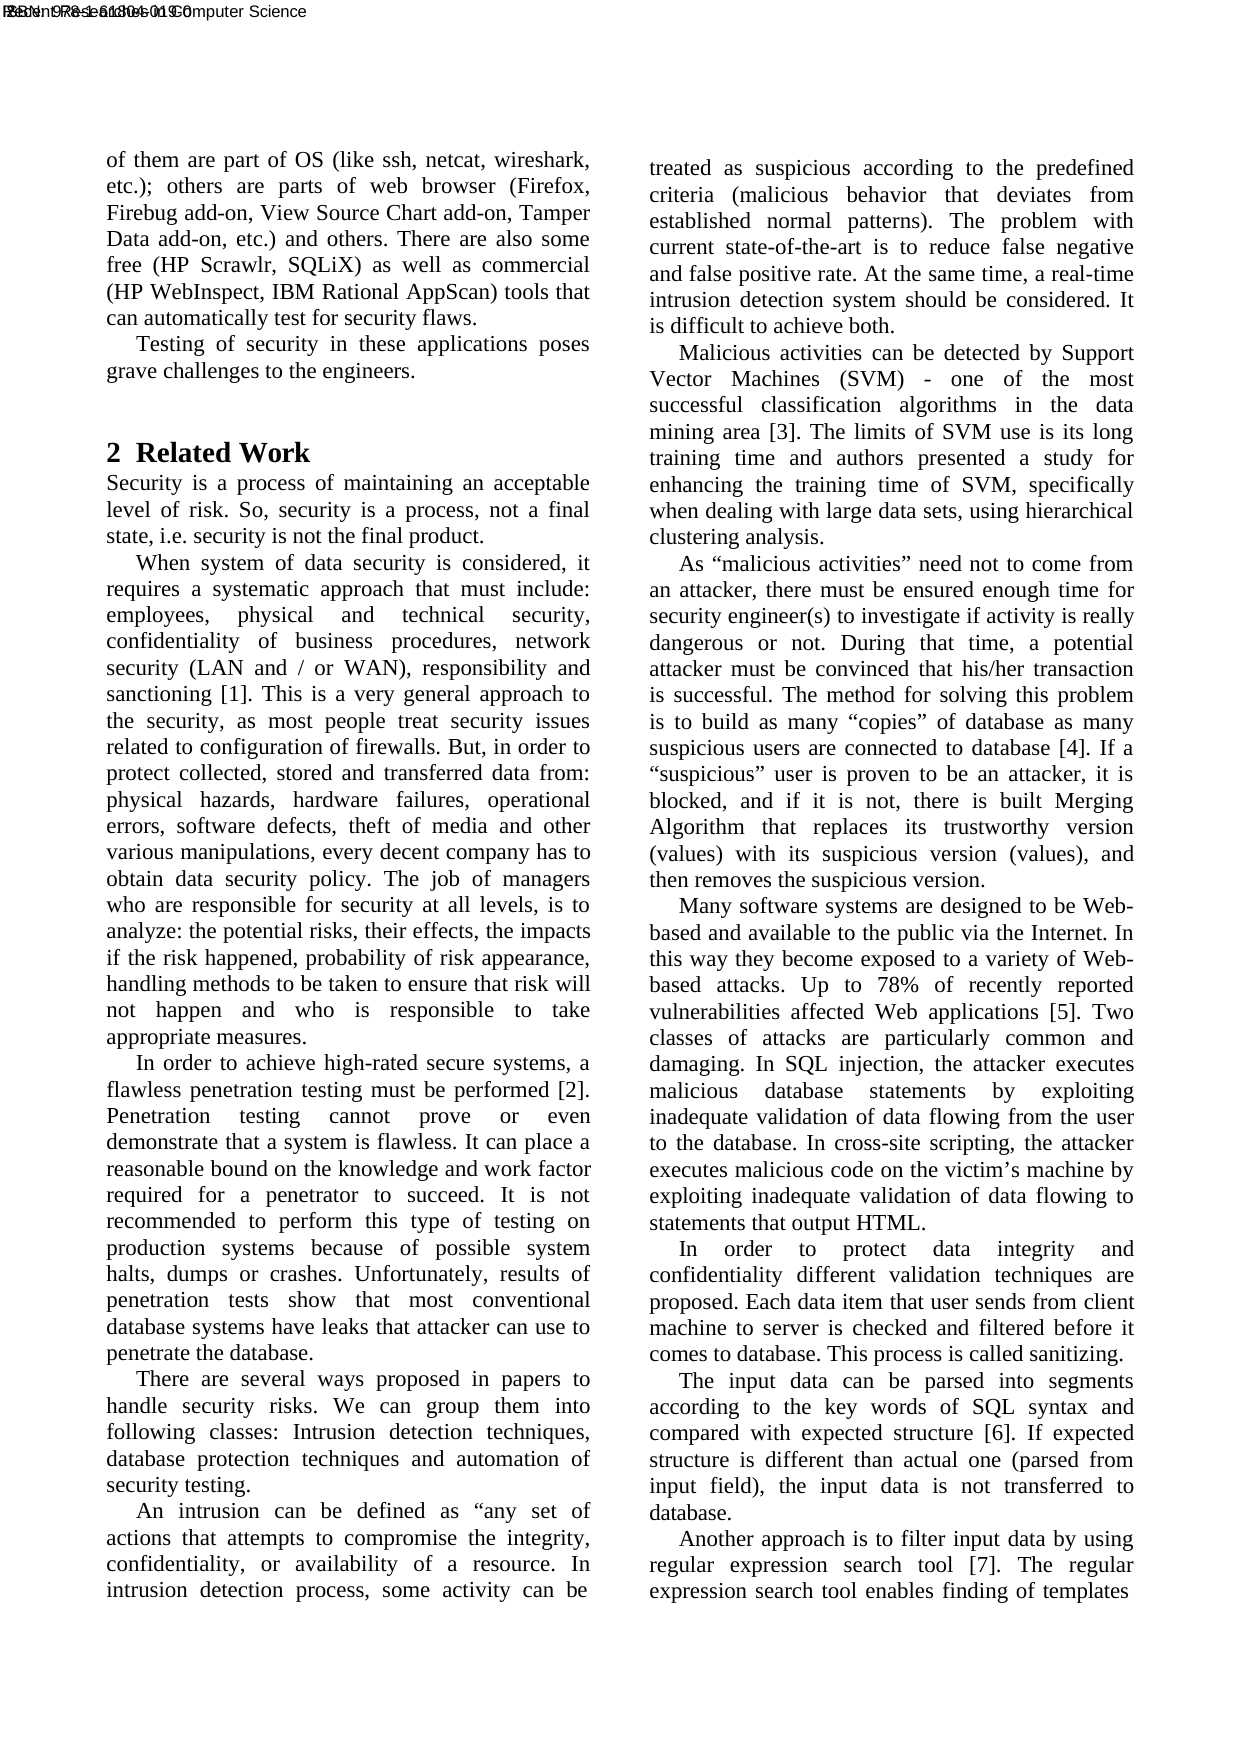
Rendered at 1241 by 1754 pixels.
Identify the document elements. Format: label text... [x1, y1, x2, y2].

text of them are part of OS (like ssh, netcat, wireshark, etc.); others are parts of web browser (Firefox, Firebug add-on, View Source Chart add-on, Tamper Data add-on, etc.) and others. There are also some free (HP Scrawlr, SQLiX) as well as commercial (HP WebInspect, IBM Rational AppScan) tools that can automatically test for security flaws. [106, 146, 591, 330]
text Malicious activities can be detected by Support Vector Machines (SVM) - one of the most successful classification algorithms in the data mining area [3]. The limits of SVM use is its long training time and authors presented a study for enhancing the training time of SVM, specifically when dealing with large data sets, using hierarchical clustering analysis. [649, 339, 1135, 550]
text treated as suspicious according to the predefined criteria (malicious behavior that deviates from established normal patterns). The problem with current state-of-the-art is to reduce false negative and false positive rate. At the same time, a real-time intrusion detection system should be considered. It is difficult to achieve both. [649, 154, 1135, 339]
text Testing of security in these applications poses grave challenges to the engineers. [106, 330, 591, 383]
text When system of data security is considered, it requires a systematic approach that must include: employees, physical and technical security, confidentiality of business procedures, network security (LAN and / or WAN), responsibility and sanctioning [1]. This is a very general approach to the security, as most people treat security issues related to configuration of firewalls. But, in order to protect collected, stored and transferred data from: physical hazards, hardware failures, operational errors, software defects, theft of media and other various manipulations, every decent company has to obtain data security policy. The job of managers who are responsible for security at all levels, is to analyze: the potential risks, their effects, the impacts if the risk happened, probability of risk appearance, handling methods to be taken to ensure that risk will not happen and who is responsible to take appropriate measures. [106, 548, 591, 1049]
text An intrusion can be defined as “any set of actions that attempts to compromise the integrity, confidentiality, or availability of a resource. In intrusion detection process, some activity can be [106, 1497, 591, 1603]
text Many software systems are designed to be Web- based and available to the public via the Internet. In this way they become exposed to a variety of Web- based attacks. Up to 78% of recently reported vulnerabilities affected Web applications [5]. Two classes of attacks are particularly common and damaging. In SQL injection, the attacker executes malicious database statements by exploiting inadequate validation of data flowing from the user to the database. In cross-site scripting, the attacker executes malicious code on the victim’s machine by exploiting inadequate validation of data flowing to statements that output HTML. [649, 892, 1135, 1235]
text Security is a process of maintaining an acceptable level of risk. So, security is a process, not a final state, i.e. security is not the final product. [106, 469, 591, 548]
text The input data can be parsed into segments according to the key words of SQL syntax and compared with expected structure [6]. If expected structure is different than actual one (parsed from input field), the input data is not transferred to database. [649, 1367, 1135, 1525]
text In order to protect data integrity and confidentiality different validation techniques are proposed. Each data item that user sends from client machine to server is checked and filtered before it comes to database. This process is called sanitizing. [649, 1235, 1135, 1367]
text In order to achieve high-rated secure systems, a flawless penetration testing must be performed [2]. Penetration testing cannot prove or even demonstrate that a system is flawless. It can place a reasonable bound on the knowledge and work factor required for a penetrator to succeed. It is not recommended to perform this type of testing on production systems because of possible system halts, dumps or crashes. Unfortunately, results of penetration tests show that most conventional database systems have leaks that attacker can use to penetrate the database. [106, 1049, 591, 1366]
text Another approach is to filter input data by using regular expression search tool [7]. The regular expression search tool enables finding of templates [649, 1525, 1134, 1604]
text There are several ways proposed in papers to handle security risks. We can group them into following classes: Intrusion detection techniques, database protection techniques and automation of security testing. [106, 1366, 591, 1497]
text As “malicious activities” need not to come from an attacker, there must be ensured enough time for security engineer(s) to investigate if activity is really dangerous or not. During that time, a potential attacker must be convinced that his/her transaction is successful. The method for solving this problem is to build as many “copies” of database as many suspicious users are connected to database [4]. If a “suspicious” user is proven to be an attacker, it is blocked, and if it is not, there is built Merging Algorithm that replaces its trustworthy version (values) with its suspicious version (values), and then removes the suspicious version. [649, 550, 1134, 892]
subtitle Related Work [106, 436, 595, 469]
